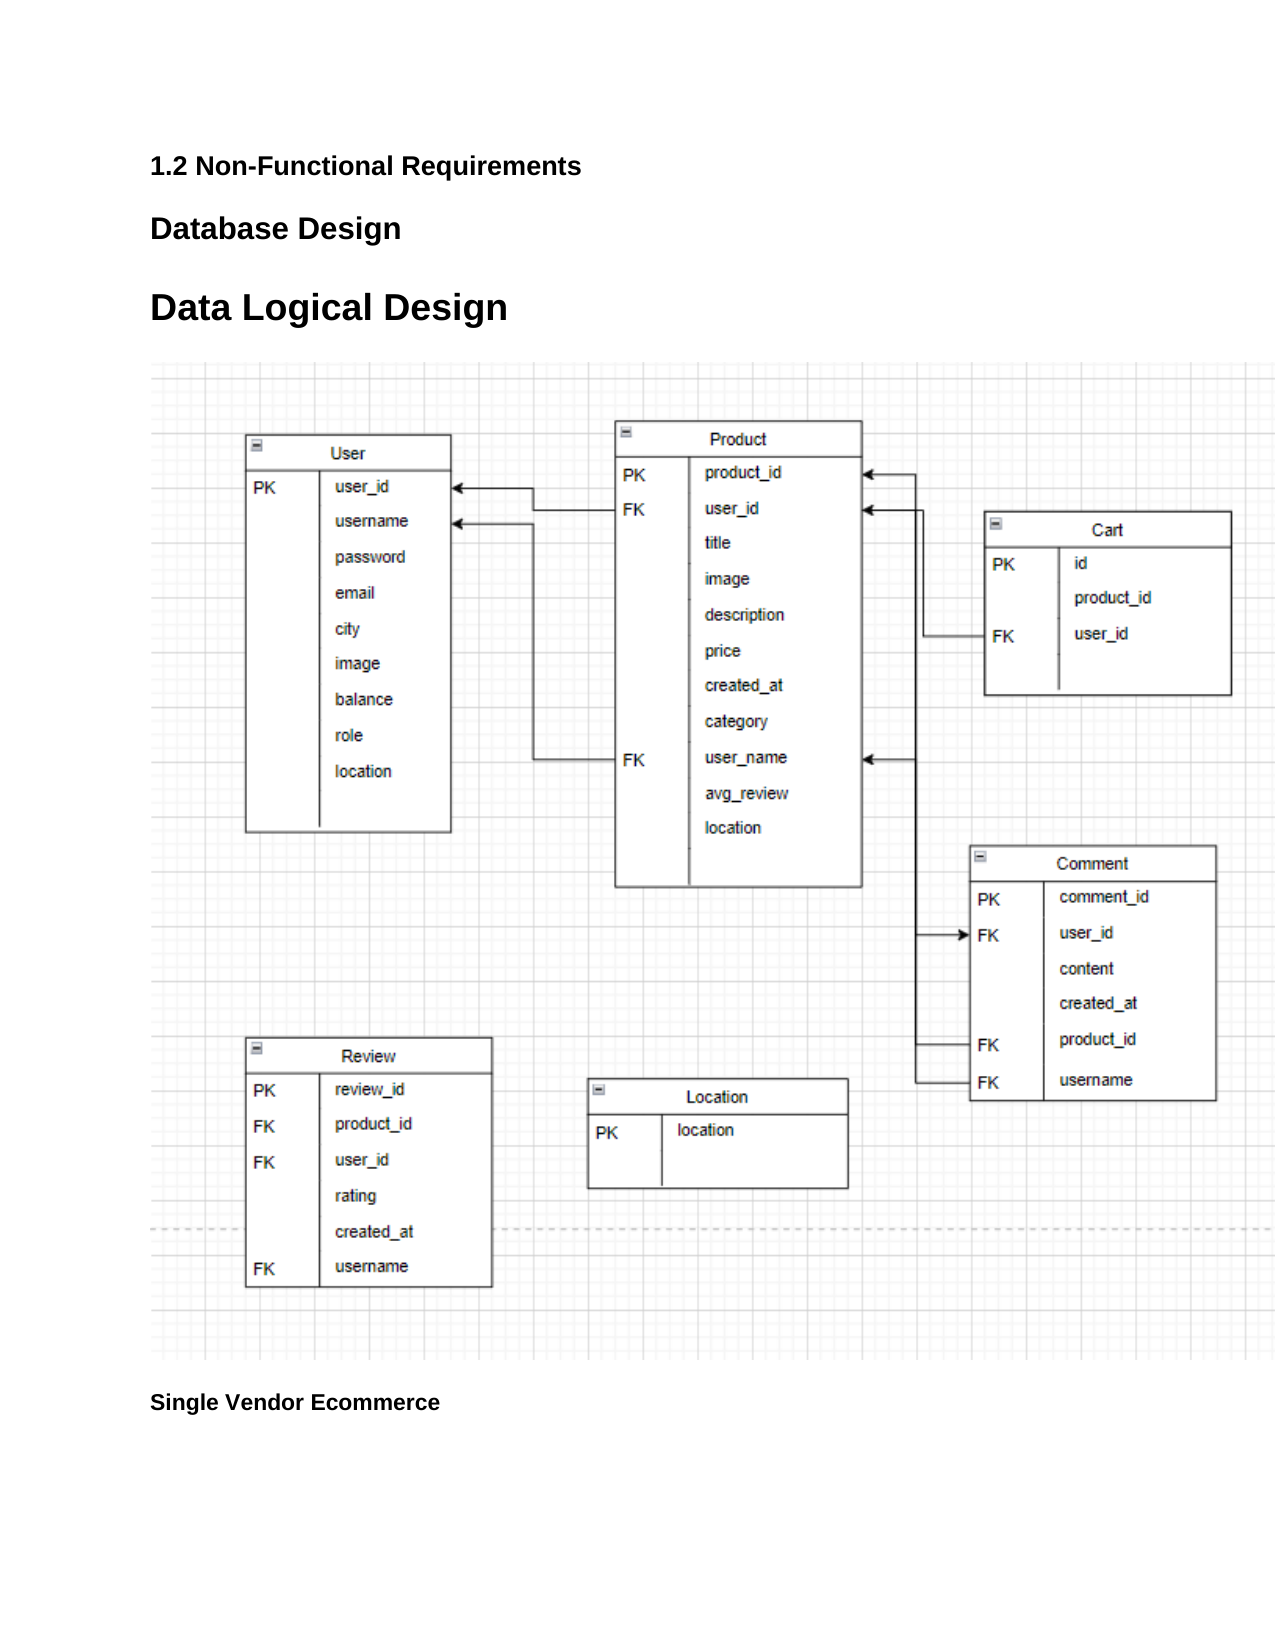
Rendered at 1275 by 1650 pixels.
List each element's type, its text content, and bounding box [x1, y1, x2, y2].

text Single Vendor Ecommerce [150, 1389, 1125, 1415]
text Data Logical Design [150, 285, 1125, 358]
subtitle 1.2 Non-Functional Requirements [150, 150, 1125, 181]
picture [150, 362, 1275, 1360]
subtitle Database Design [150, 210, 1125, 246]
